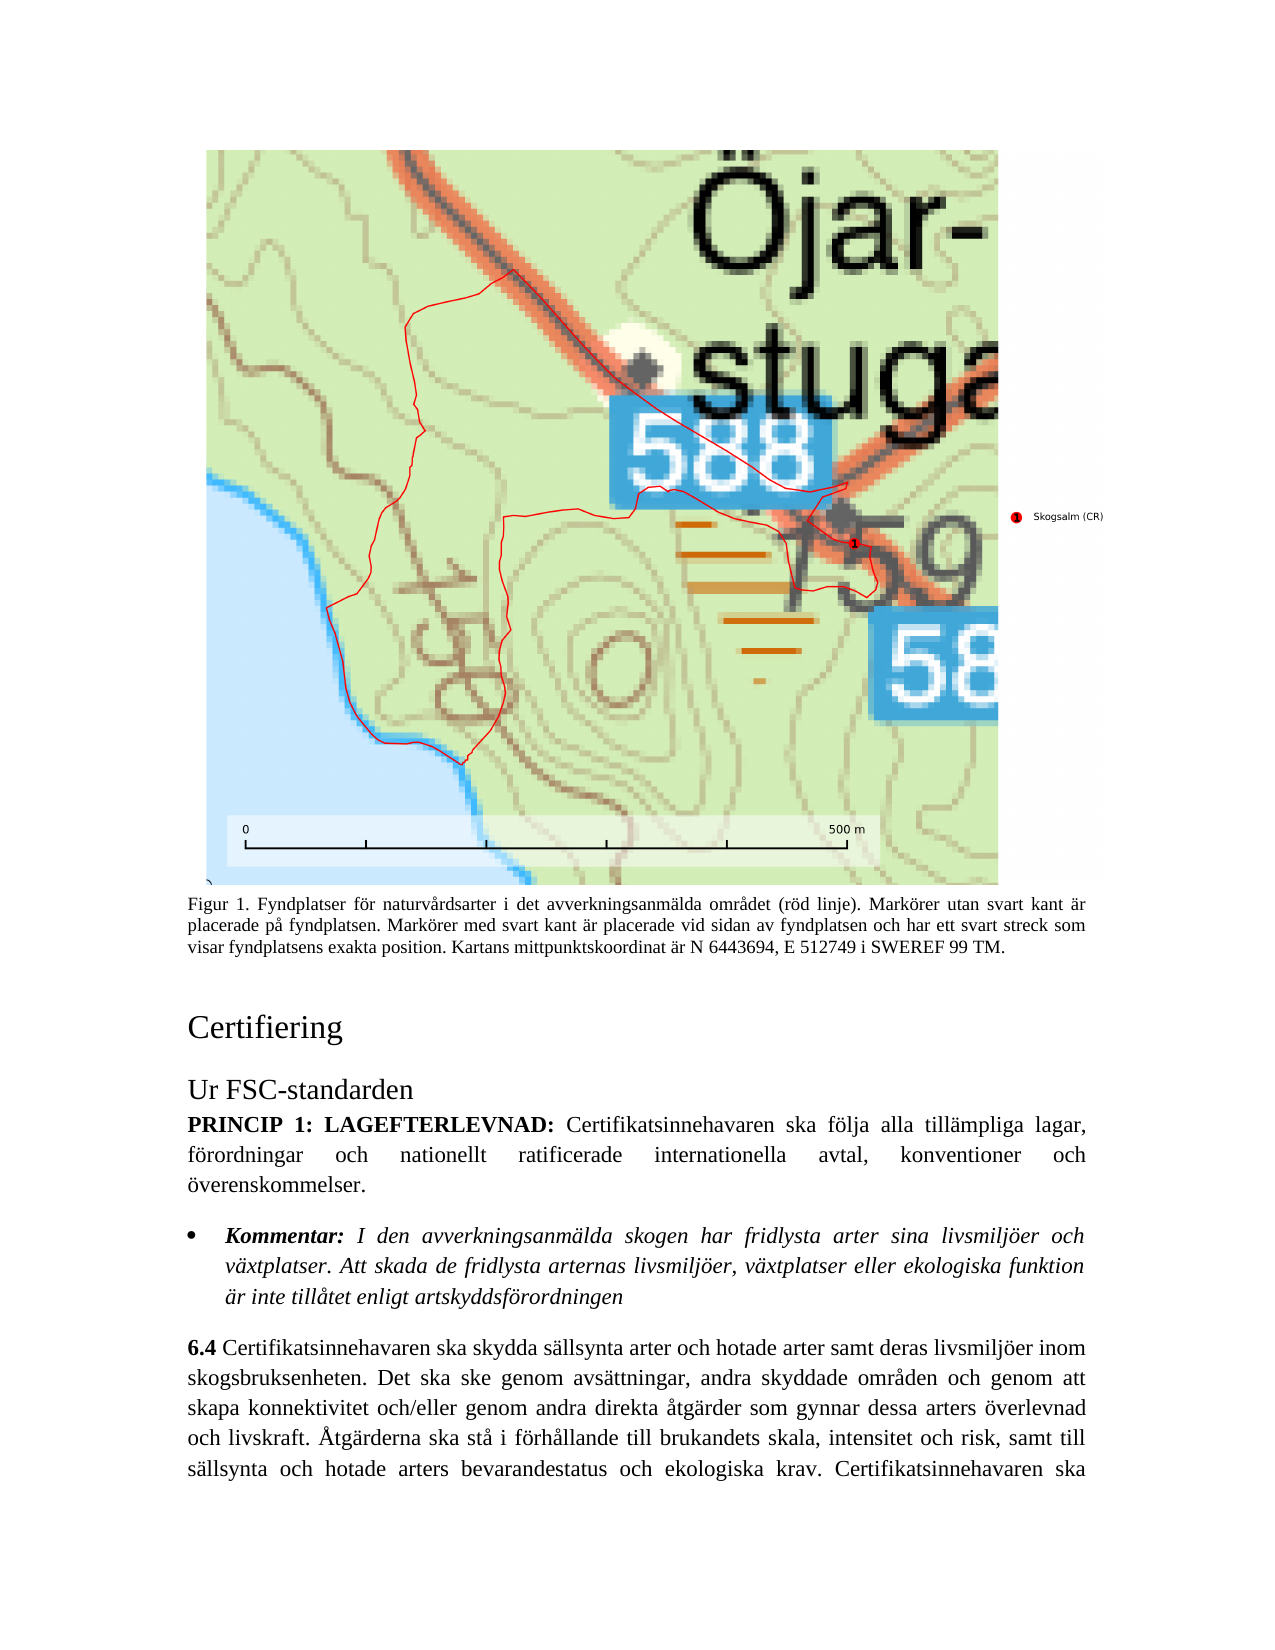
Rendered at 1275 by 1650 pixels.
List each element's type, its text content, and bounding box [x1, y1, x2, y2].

picture [206, 150, 1107, 885]
text Figur 1. Fyndplatser för naturvårdsarter i det avverkningsanmälda området (röd linje). Markörer utan svart kant är placerade på fyndplatsen. Markörer med svart kant är placerade vid sidan av fyndplatsen och har ett svart streck som visar fyndplatsens exakta position. Kartans mittpunktskoordinat är N 6443694, E 512749 i SWEREF 99 TM. [187, 893, 1087, 957]
subtitle Ur FSC-standarden [187, 1072, 1087, 1106]
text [187, 1334, 1087, 1481]
subtitle Certifiering [187, 1007, 1087, 1046]
list Kommentar: I den avverkningsanmälda skogen har fridlysta arter sina livsmiljöer och växtplatser. Att skada de fridlysta arternas livsmiljöer, växtplatser eller ekologiska funktion är inte tillåtet enligt artskyddsförordningen [187, 1222, 1087, 1309]
text PRINCIP 1: LAGEFTERLEVNAD: Certifikatsinnehavaren ska följa alla tillämpliga lagar, förordningar och nationellt ratificerade internationella avtal, konventioner och överenskommelser. [187, 1111, 1087, 1198]
